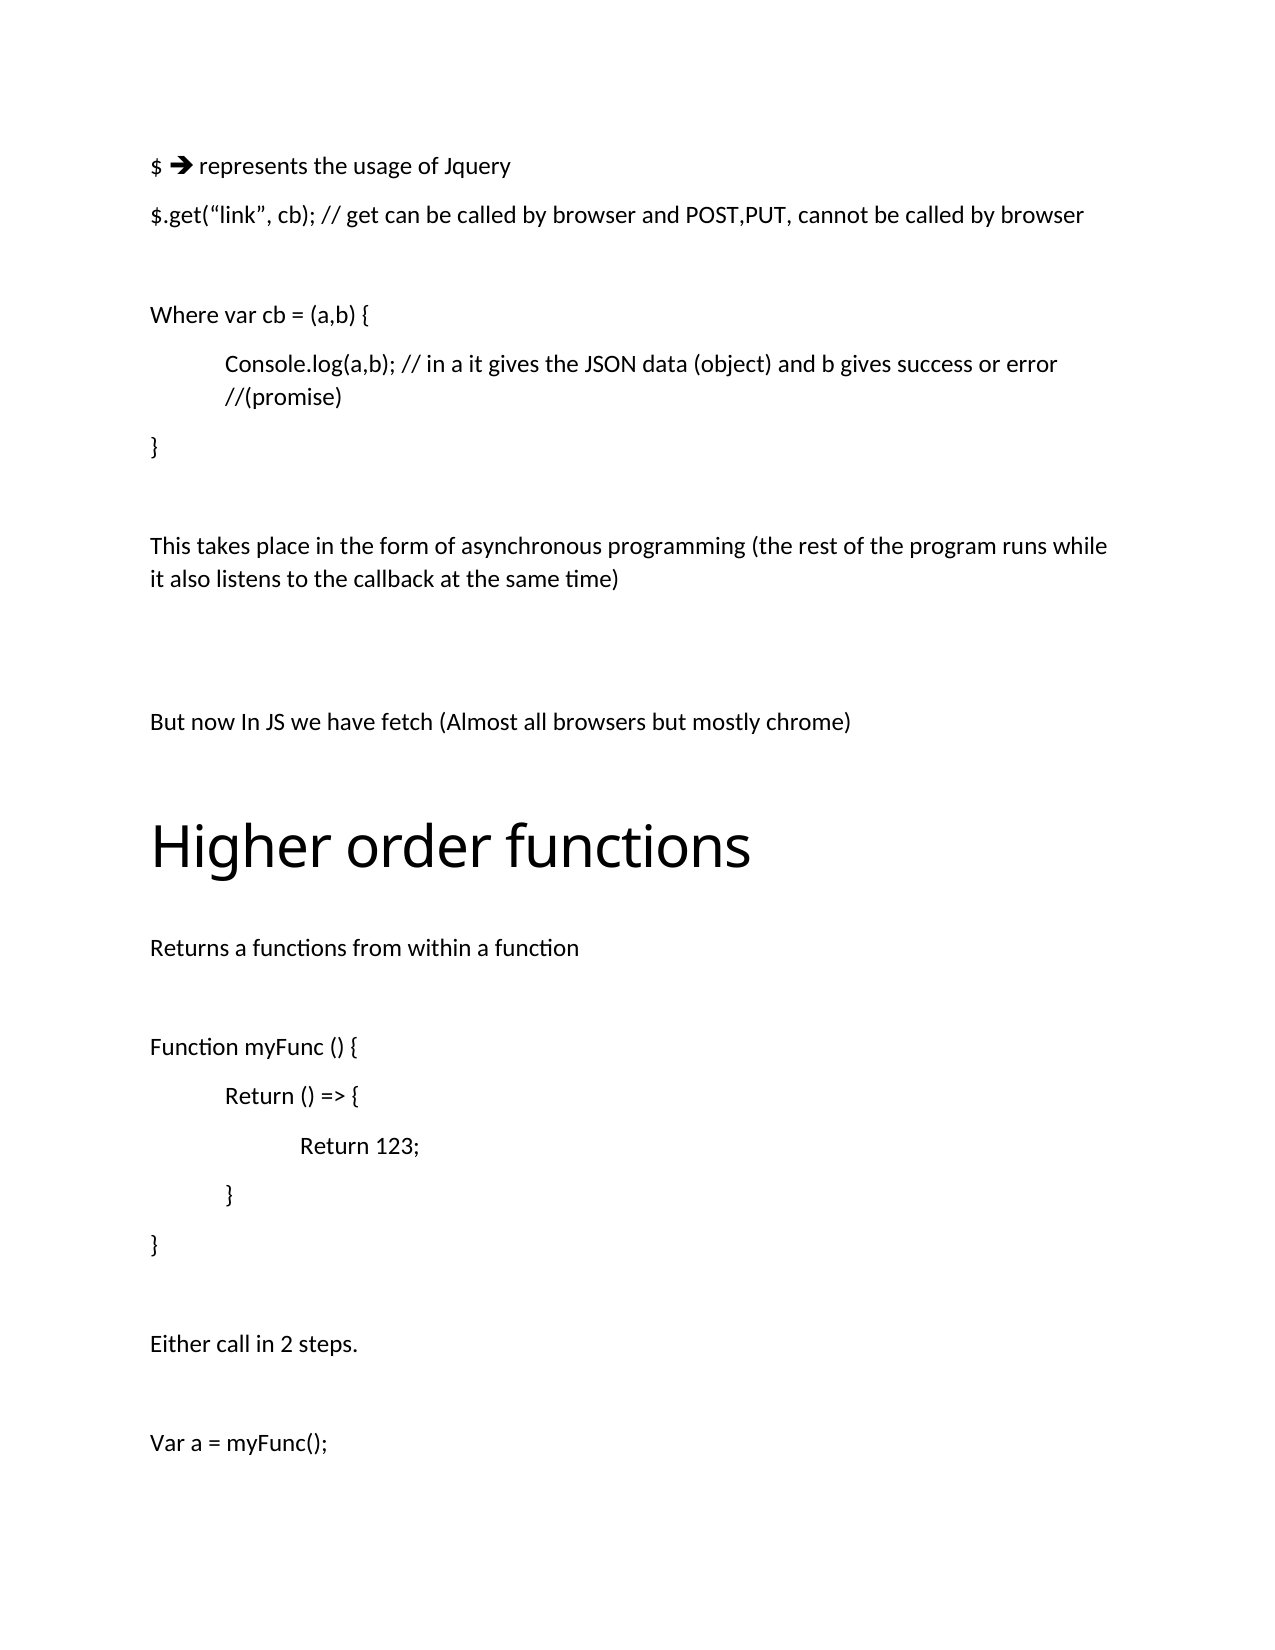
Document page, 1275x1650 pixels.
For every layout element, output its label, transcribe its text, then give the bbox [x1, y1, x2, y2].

text Return () => { [150, 1081, 1125, 1111]
text } [150, 1180, 1125, 1210]
text } [150, 431, 1125, 461]
text Where var cb = (a,b) { [150, 299, 1125, 329]
text Returns a functions from within a function [150, 932, 1125, 962]
text Console.log(a,b); // in a it gives the JSON data (object) and b gives success or error //(promise) [225, 348, 1125, 412]
text Function myFunc () { [150, 1031, 1125, 1061]
text But now In JS we have fetch (Almost all browsers but mostly chrome) [150, 706, 1125, 737]
text $.get(“link”, cb); // get can be called by browser and POST,PUT, cannot be called by browser [150, 199, 1125, 230]
title Higher order functions [150, 805, 1125, 885]
text $ represents the usage of Jquery [150, 150, 1125, 181]
text Either call in 2 steps. [150, 1328, 1125, 1359]
text Var a = myFunc(); [150, 1428, 1125, 1458]
text This takes place in the form of asynchronous programming (the rest of the program runs while it also listens to the callback at the same time) [150, 530, 1125, 593]
text Return 123; [150, 1130, 1125, 1161]
text } [150, 1229, 1125, 1260]
